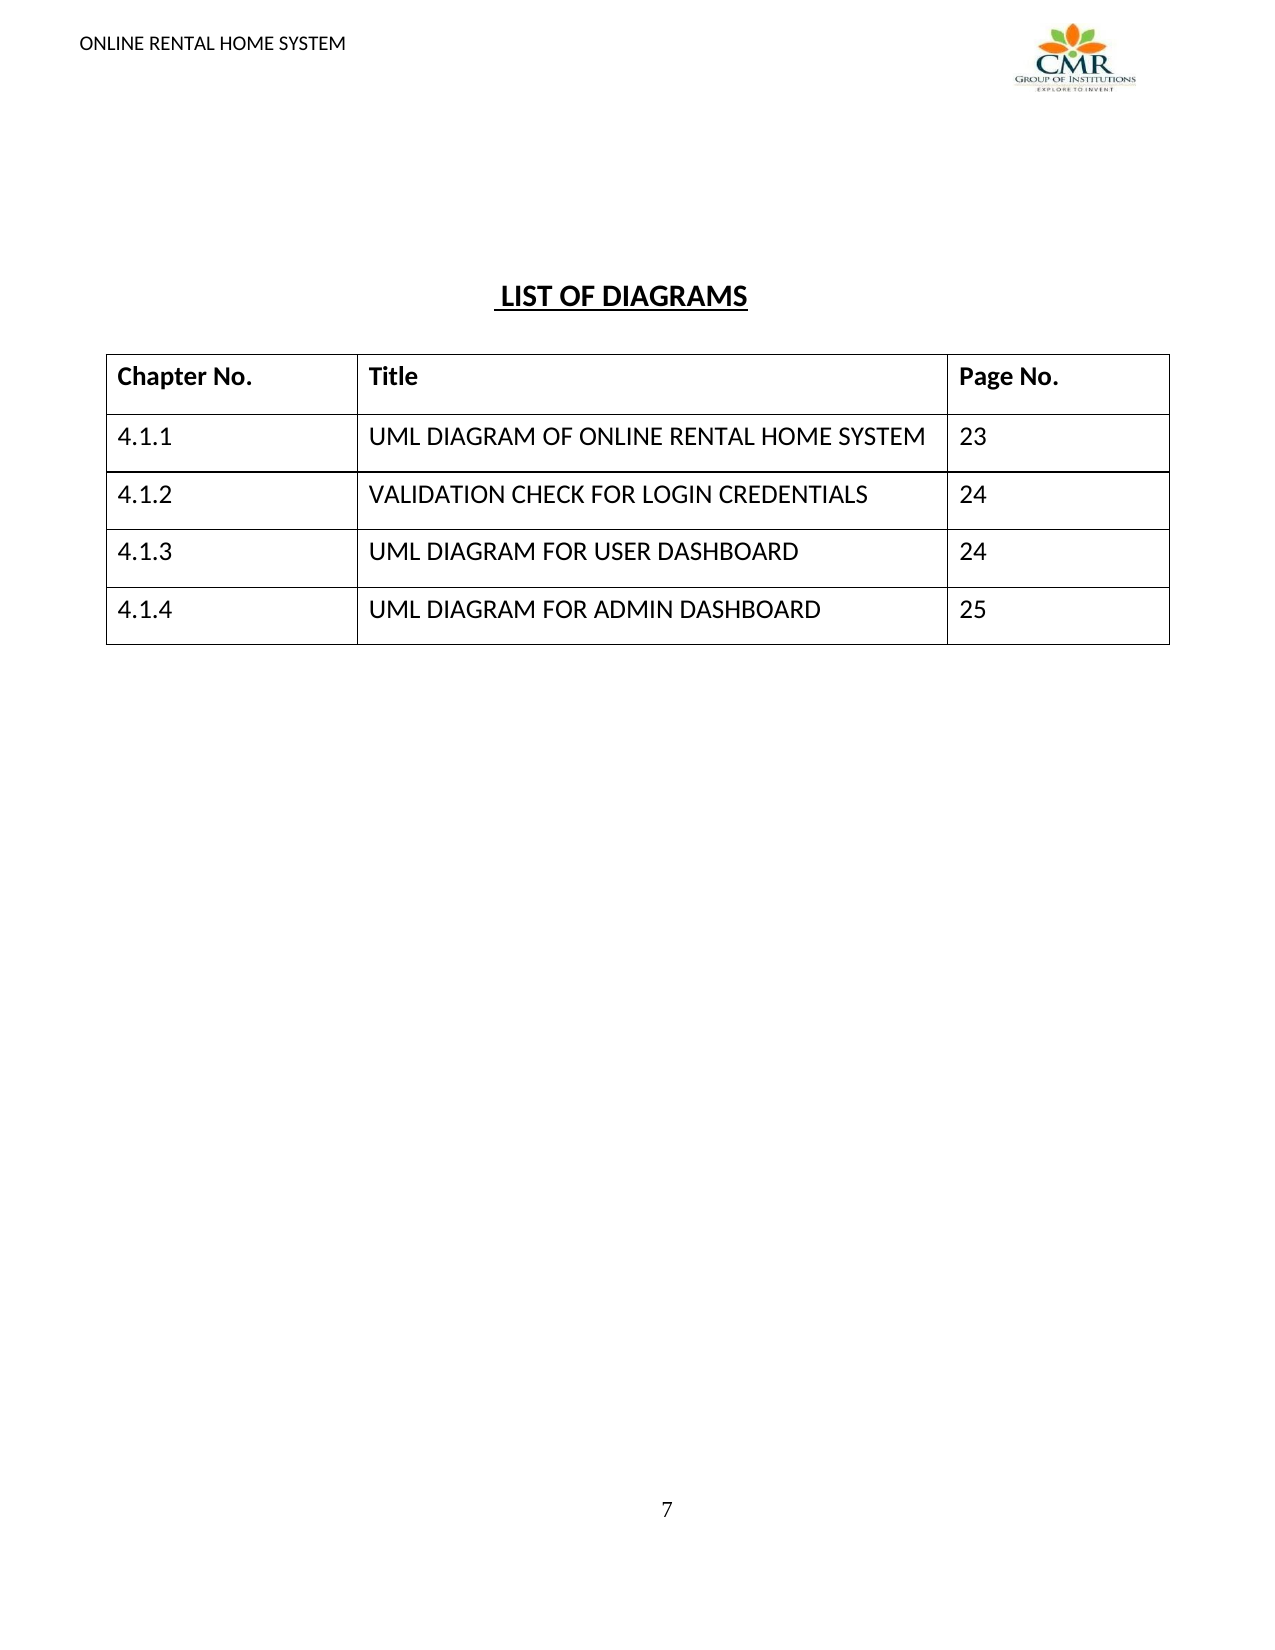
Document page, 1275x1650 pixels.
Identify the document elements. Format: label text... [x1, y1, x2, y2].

table_cell 25 [948, 588, 1169, 644]
table_cell UML DIAGRAM FOR ADMIN DASHBOARD [358, 588, 947, 644]
table_cell 4.1.4 [107, 588, 357, 644]
table_cell VALIDATION CHECK FOR LOGIN CREDENTIALS [358, 473, 947, 529]
table_header Page No. [948, 355, 1169, 413]
picture [1012, 23, 1137, 92]
table_header Title [358, 355, 947, 413]
table_cell 23 [948, 415, 1169, 471]
table_cell UML DIAGRAM FOR USER DASHBOARD [358, 530, 947, 587]
table_header Chapter No. [107, 355, 357, 413]
table_cell 24 [948, 473, 1169, 529]
table_cell 4.1.1 [107, 415, 357, 471]
table_cell 4.1.2 [107, 473, 357, 529]
table_cell UML DIAGRAM OF ONLINE RENTAL HOME SYSTEM [358, 415, 947, 471]
text LIST OF DIAGRAMS [275, 276, 1035, 314]
table_cell 24 [948, 530, 1169, 587]
table_cell 4.1.3 [107, 530, 357, 587]
